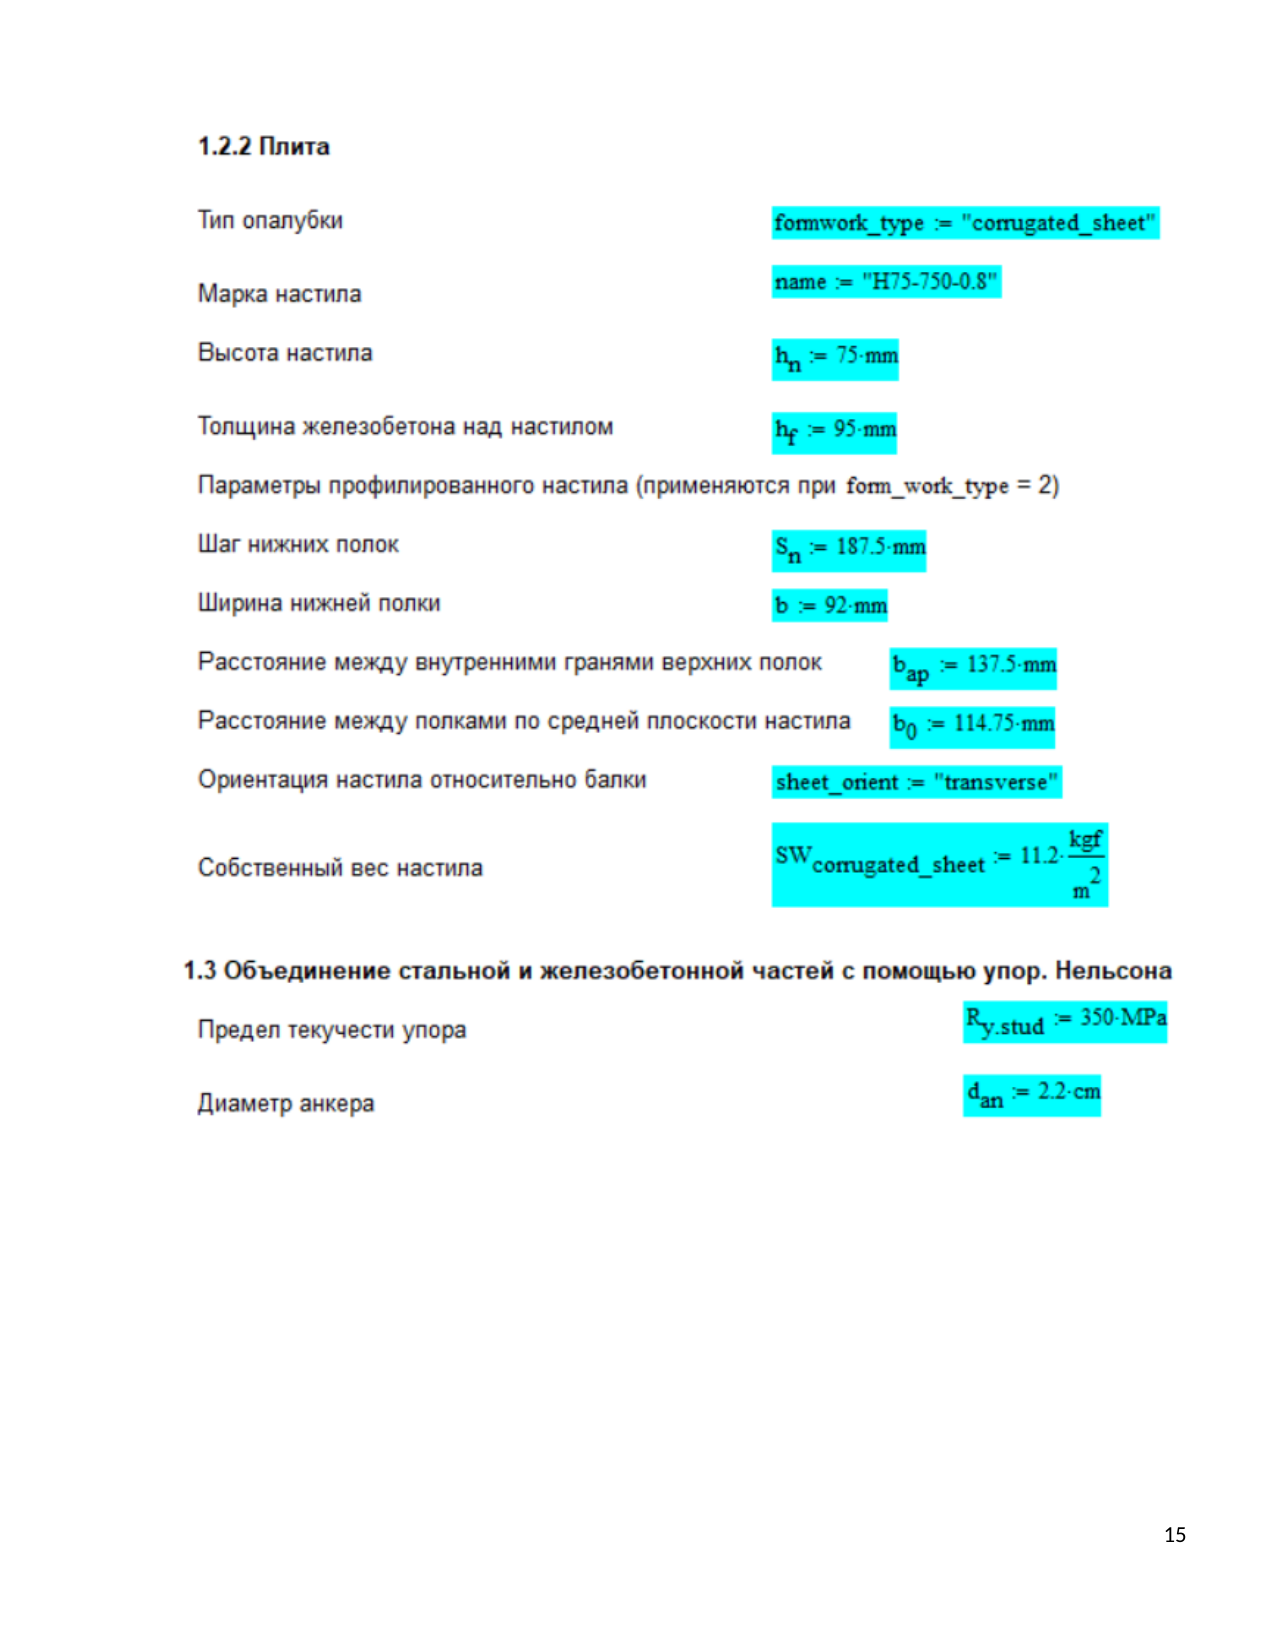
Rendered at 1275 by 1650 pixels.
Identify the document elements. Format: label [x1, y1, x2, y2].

picture [177, 118, 1182, 1136]
